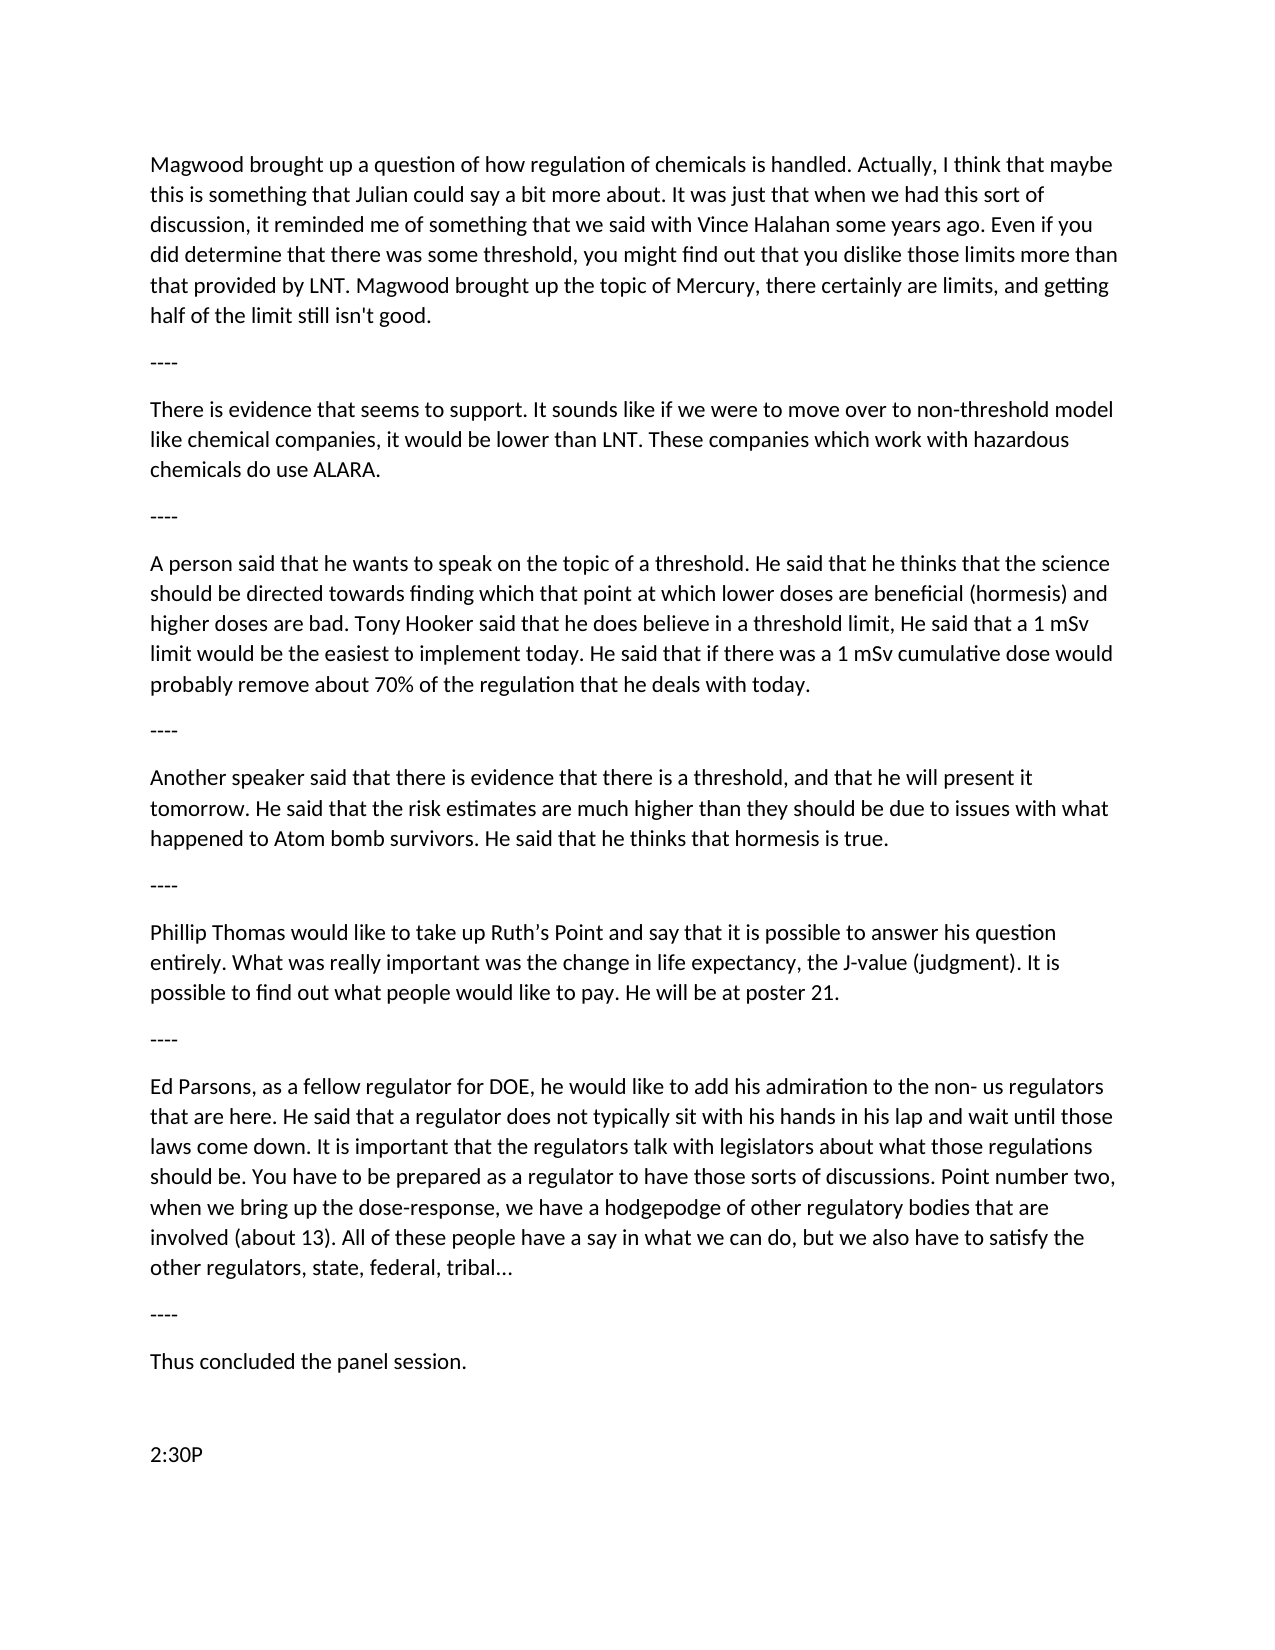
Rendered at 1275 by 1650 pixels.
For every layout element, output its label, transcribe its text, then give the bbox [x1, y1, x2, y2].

text ---- [150, 1300, 1125, 1328]
text ---- [150, 871, 1125, 899]
text Magwood brought up a question of how regulation of chemicals is handled. Actually, I think that maybe this is something that Julian could say a bit more about. It was just that when we had this sort of discussion, it reminded me of something that we said with Vince Halahan some years ago. Even if you did determine that there was some threshold, you might find out that you dislike those limits more than that provided by LNT. Magwood brought up the topic of Mercury, there certainly are limits, and getting half of the limit still isn't good. [150, 150, 1125, 329]
text Ed Parsons, as a fellow regulator for DOE, he would like to add his admiration to the non- us regulators that are here. He said that a regulator does not typically sit with his hands in his lap and wait until those laws come down. It is important that the regulators talk with legislators about what those regulations should be. You have to be prepared as a regulator to have those sorts of discussions. Point number two, when we bring up the dose-response, we have a hodgepodge of other regulatory bodies that are involved (about 13). All of these people have a say in what we can do, but we also have to satisfy the other regulators, state, federal, tribal... [150, 1072, 1125, 1281]
text Another speaker said that there is evidence that there is a threshold, and that he will present it tomorrow. He said that the risk estimates are much higher than they should be due to issues with what happened to Atom bomb survivors. He said that he thinks that hormesis is true. [150, 763, 1125, 852]
text Thus concluded the panel session. [150, 1347, 1125, 1375]
text ---- [150, 1025, 1125, 1053]
text 2:30P [150, 1441, 1125, 1469]
text ---- [150, 502, 1125, 530]
text There is evidence that seems to support. It sounds like if we were to move over to non-threshold model like chemical companies, it would be lower than LNT. These companies which work with hazardous chemicals do use ALARA. [150, 395, 1125, 483]
text Phillip Thomas would like to take up Ruth’s Point and say that it is possible to answer his question entirely. What was really important was the change in life expectancy, the J-value (judgment). It is possible to find out what people would like to pay. He will be at poster 21. [150, 918, 1125, 1006]
text ---- [150, 717, 1125, 745]
text A person said that he wants to speak on the topic of a threshold. He said that he thinks that the science should be directed towards finding which that point at which lower doses are beneficial (hormesis) and higher doses are bad. Tony Hooker said that he does believe in a threshold limit, He said that a 1 mSv limit would be the easiest to implement today. He said that if there was a 1 mSv cumulative dose would probably remove about 70% of the regulation that he deals with today. [150, 549, 1125, 698]
text ---- [150, 348, 1125, 376]
